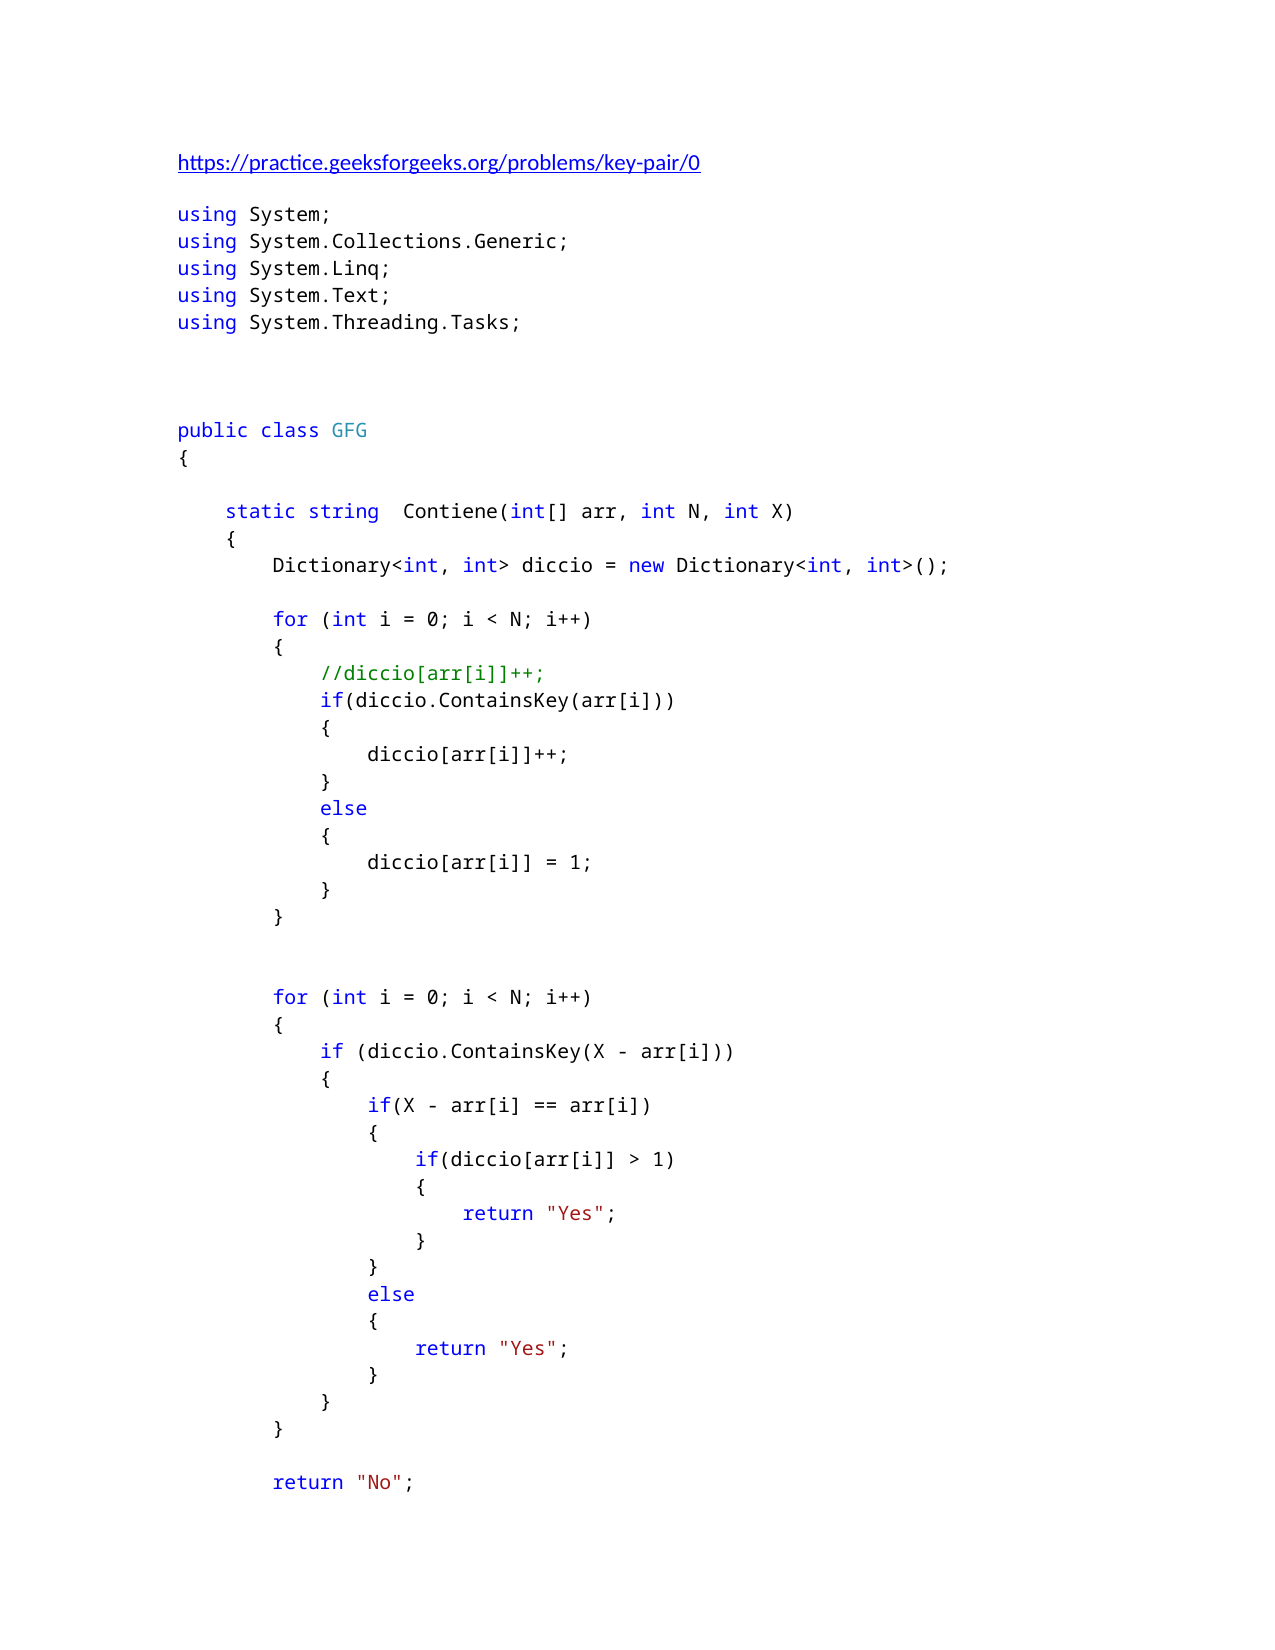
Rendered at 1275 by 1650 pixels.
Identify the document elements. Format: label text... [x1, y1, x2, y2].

text else [177, 794, 1098, 821]
text { [177, 1307, 1098, 1334]
text //diccio[arr[i]]++; [177, 659, 1098, 686]
text } [177, 875, 1098, 902]
text https://practice.geeksforgeeks.org/problems/key-pair/0 [177, 148, 1098, 176]
text { [177, 632, 1098, 659]
text } [177, 1361, 1098, 1388]
text else [177, 1280, 1098, 1307]
text public class GFG [177, 416, 1098, 443]
text } [177, 1388, 1098, 1415]
text for (int i = 0; i < N; i++) [177, 605, 1098, 632]
text { [177, 443, 1098, 470]
text { [177, 1118, 1098, 1145]
text using System.Threading.Tasks; [177, 308, 1098, 336]
text if(diccio[arr[i]] > 1) [177, 1145, 1098, 1172]
text { [177, 1064, 1098, 1091]
text using System.Collections.Generic; [177, 228, 1098, 254]
text if(X - arr[i] == arr[i]) [177, 1091, 1098, 1118]
text return "No"; [177, 1469, 1098, 1496]
text for (int i = 0; i < N; i++) [177, 983, 1098, 1010]
text } [177, 1253, 1098, 1280]
text { [177, 1172, 1098, 1199]
text diccio[arr[i]]++; [177, 740, 1098, 767]
text if (diccio.ContainsKey(X - arr[i])) [177, 1037, 1098, 1064]
text using System.Text; [177, 282, 1098, 308]
text return "Yes"; [177, 1334, 1098, 1361]
text { [177, 821, 1098, 848]
text if(diccio.ContainsKey(arr[i])) [177, 686, 1098, 713]
text } [177, 902, 1098, 929]
text { [177, 713, 1098, 740]
text { [177, 1010, 1098, 1037]
text return "Yes"; [177, 1199, 1098, 1226]
text using System; [177, 201, 1098, 228]
text } [177, 1415, 1098, 1442]
text } [177, 767, 1098, 794]
text diccio[arr[i]] = 1; [177, 848, 1098, 875]
text } [177, 1226, 1098, 1253]
text Dictionary<int, int> diccio = new Dictionary<int, int>(); [177, 551, 1098, 578]
text static string Contiene(int[] arr, int N, int X) [177, 497, 1098, 524]
text { [177, 524, 1098, 551]
text using System.Linq; [177, 254, 1098, 282]
